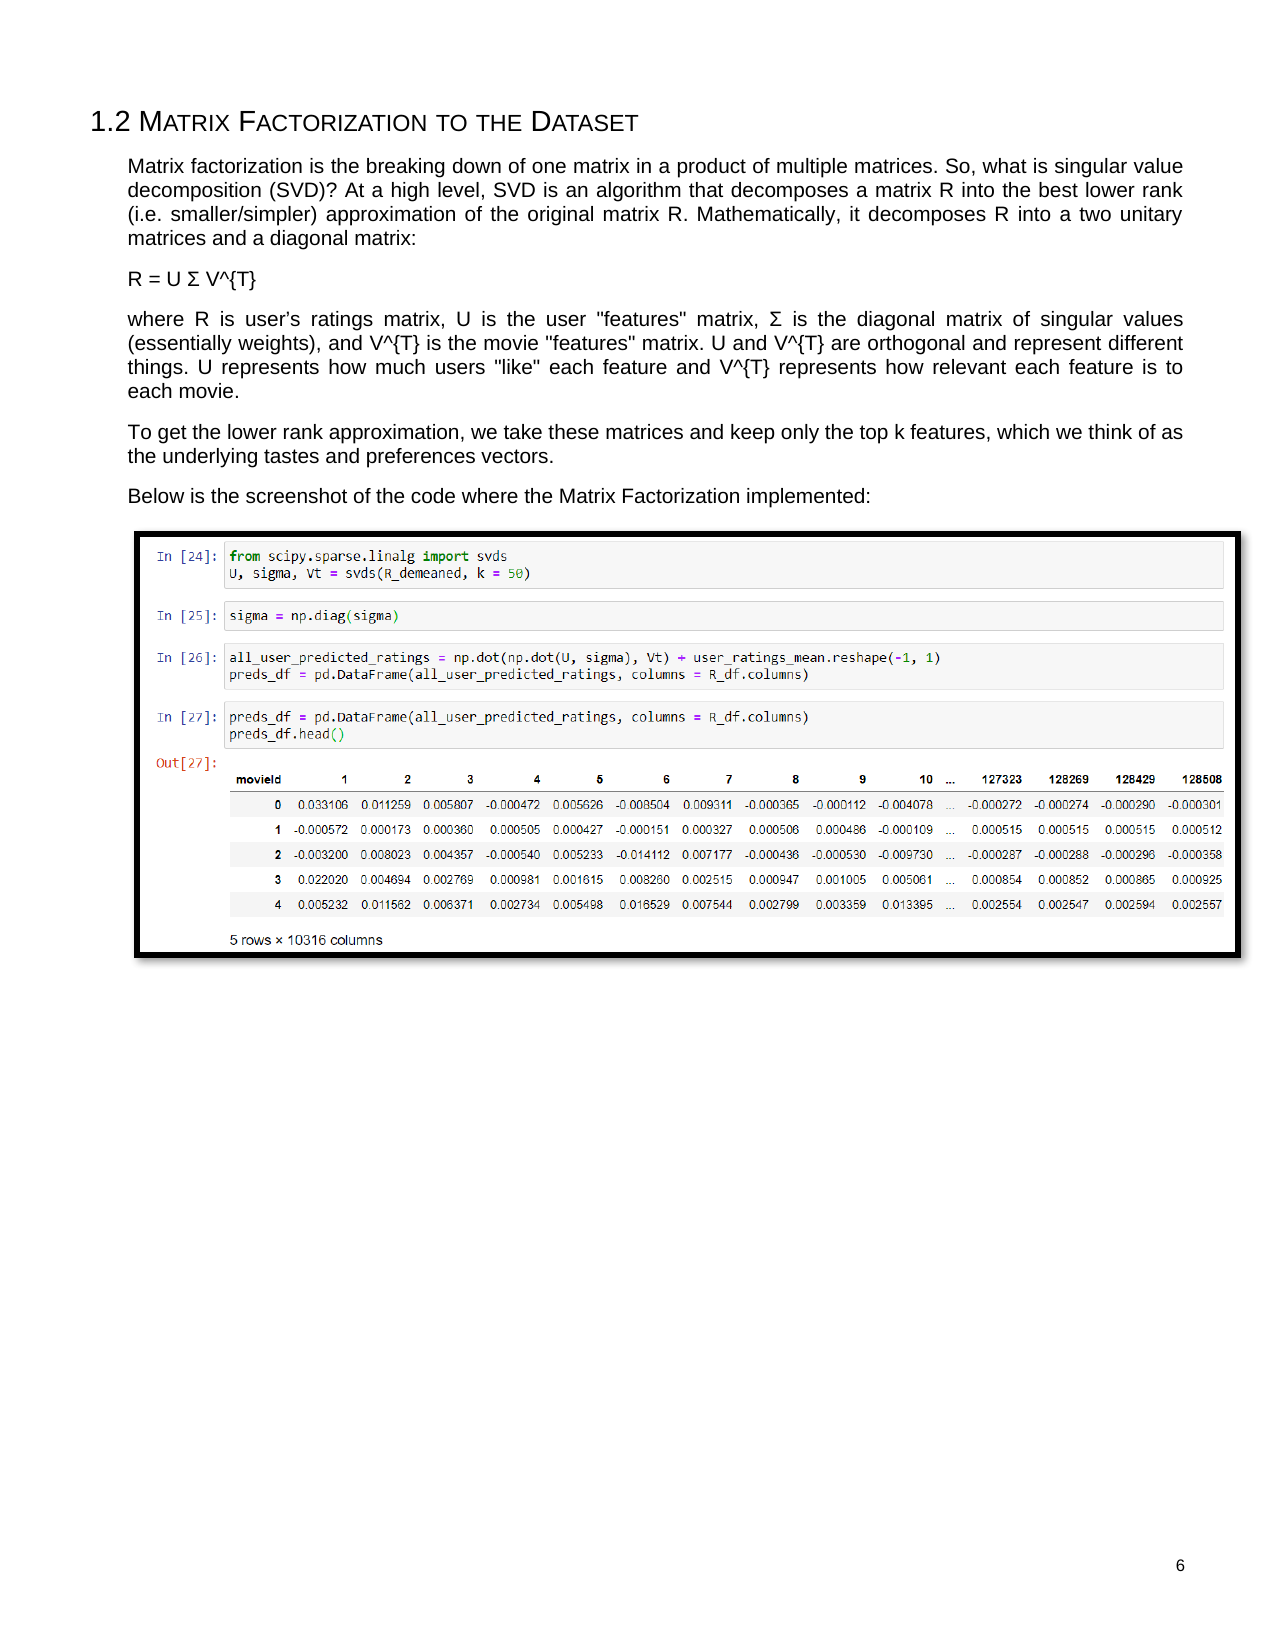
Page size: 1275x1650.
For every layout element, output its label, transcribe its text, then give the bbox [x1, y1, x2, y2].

text R = U Σ V^{T} [127, 266, 1185, 290]
subtitle 1.2 Matrix Factorization to the Dataset [90, 104, 1185, 137]
picture [140, 537, 1235, 952]
text Below is the screenshot of the code where the Matrix Factorization implemented: [127, 484, 1185, 508]
text where R is user’s ratings matrix, U is the user "features" matrix, Σ is the diagonal matrix of singular values (essentially weights), and V^{T} is the movie "features" matrix. U and V^{T} are orthogonal and represent different things. U represents how much users "like" each feature and V^{T} represents how relevant each feature is to each movie. [127, 307, 1185, 403]
text To get the lower rank approximation, we take these matrices and keep only the top k features, which we think of as the underlying tastes and preferences vectors. [127, 419, 1185, 467]
text Matrix factorization is the breaking down of one matrix in a product of multiple matrices. So, what is singular value decomposition (SVD)? At a high level, SVD is an algorithm that decomposes a matrix R into the best lower rank (i.e. smaller/simpler) approximation of the original matrix R. Mathematically, it decomposes R into a two unitary matrices and a diagonal matrix: [127, 154, 1185, 250]
